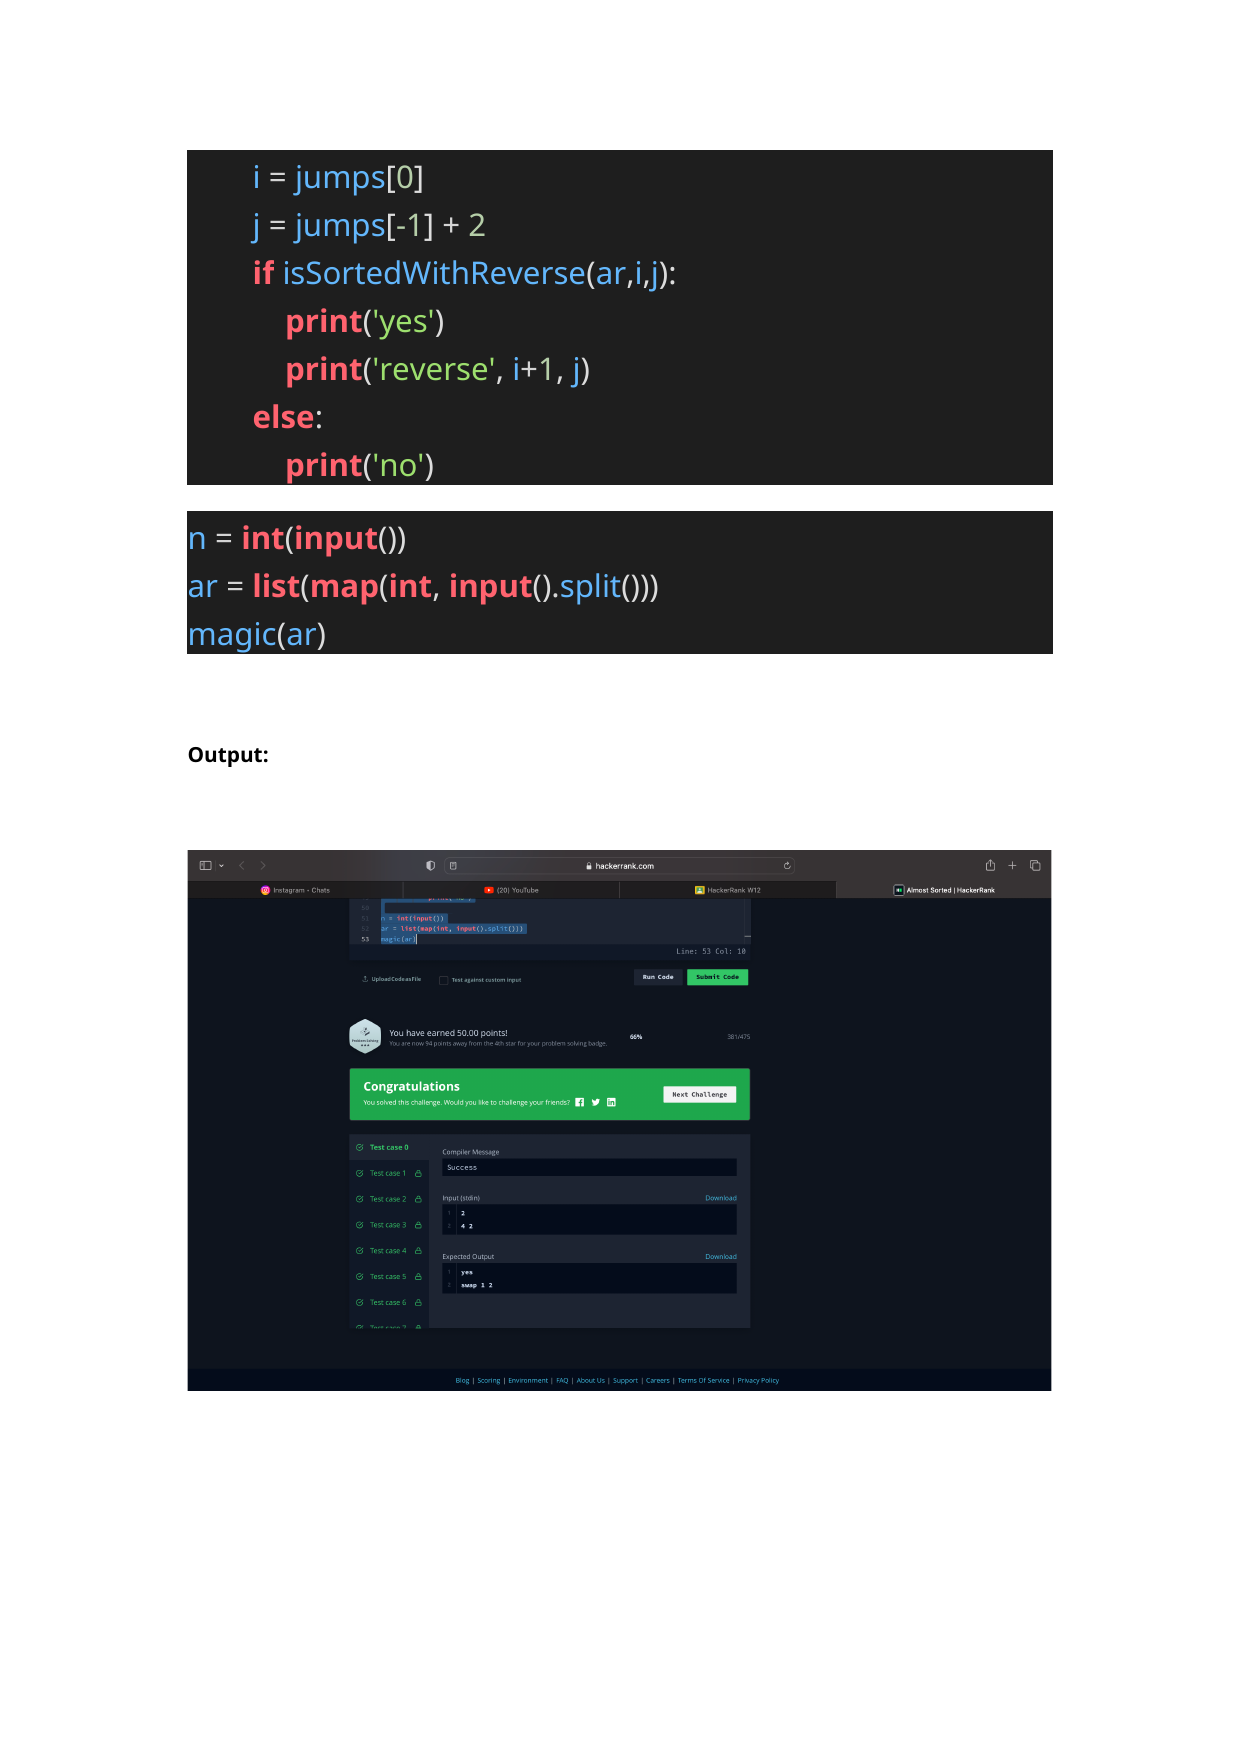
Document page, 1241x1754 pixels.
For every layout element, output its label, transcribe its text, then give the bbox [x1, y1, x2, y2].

text Output: [187, 740, 1053, 768]
text ar = list(map(int, input().split())) [187, 559, 1053, 607]
text i = jumps[0] [187, 150, 1053, 198]
text n = int(input()) [187, 511, 1053, 559]
text else: [187, 389, 1053, 437]
text j = jumps[-1] + 2 [187, 198, 1053, 246]
text print('no') [187, 437, 1053, 485]
text if isSortedWithReverse(ar,i,j): [187, 246, 1053, 294]
picture [187, 850, 1052, 1391]
text print('yes') [187, 294, 1053, 342]
text print('reverse', i+1, j) [187, 342, 1053, 389]
text magic(ar) [187, 607, 1053, 654]
